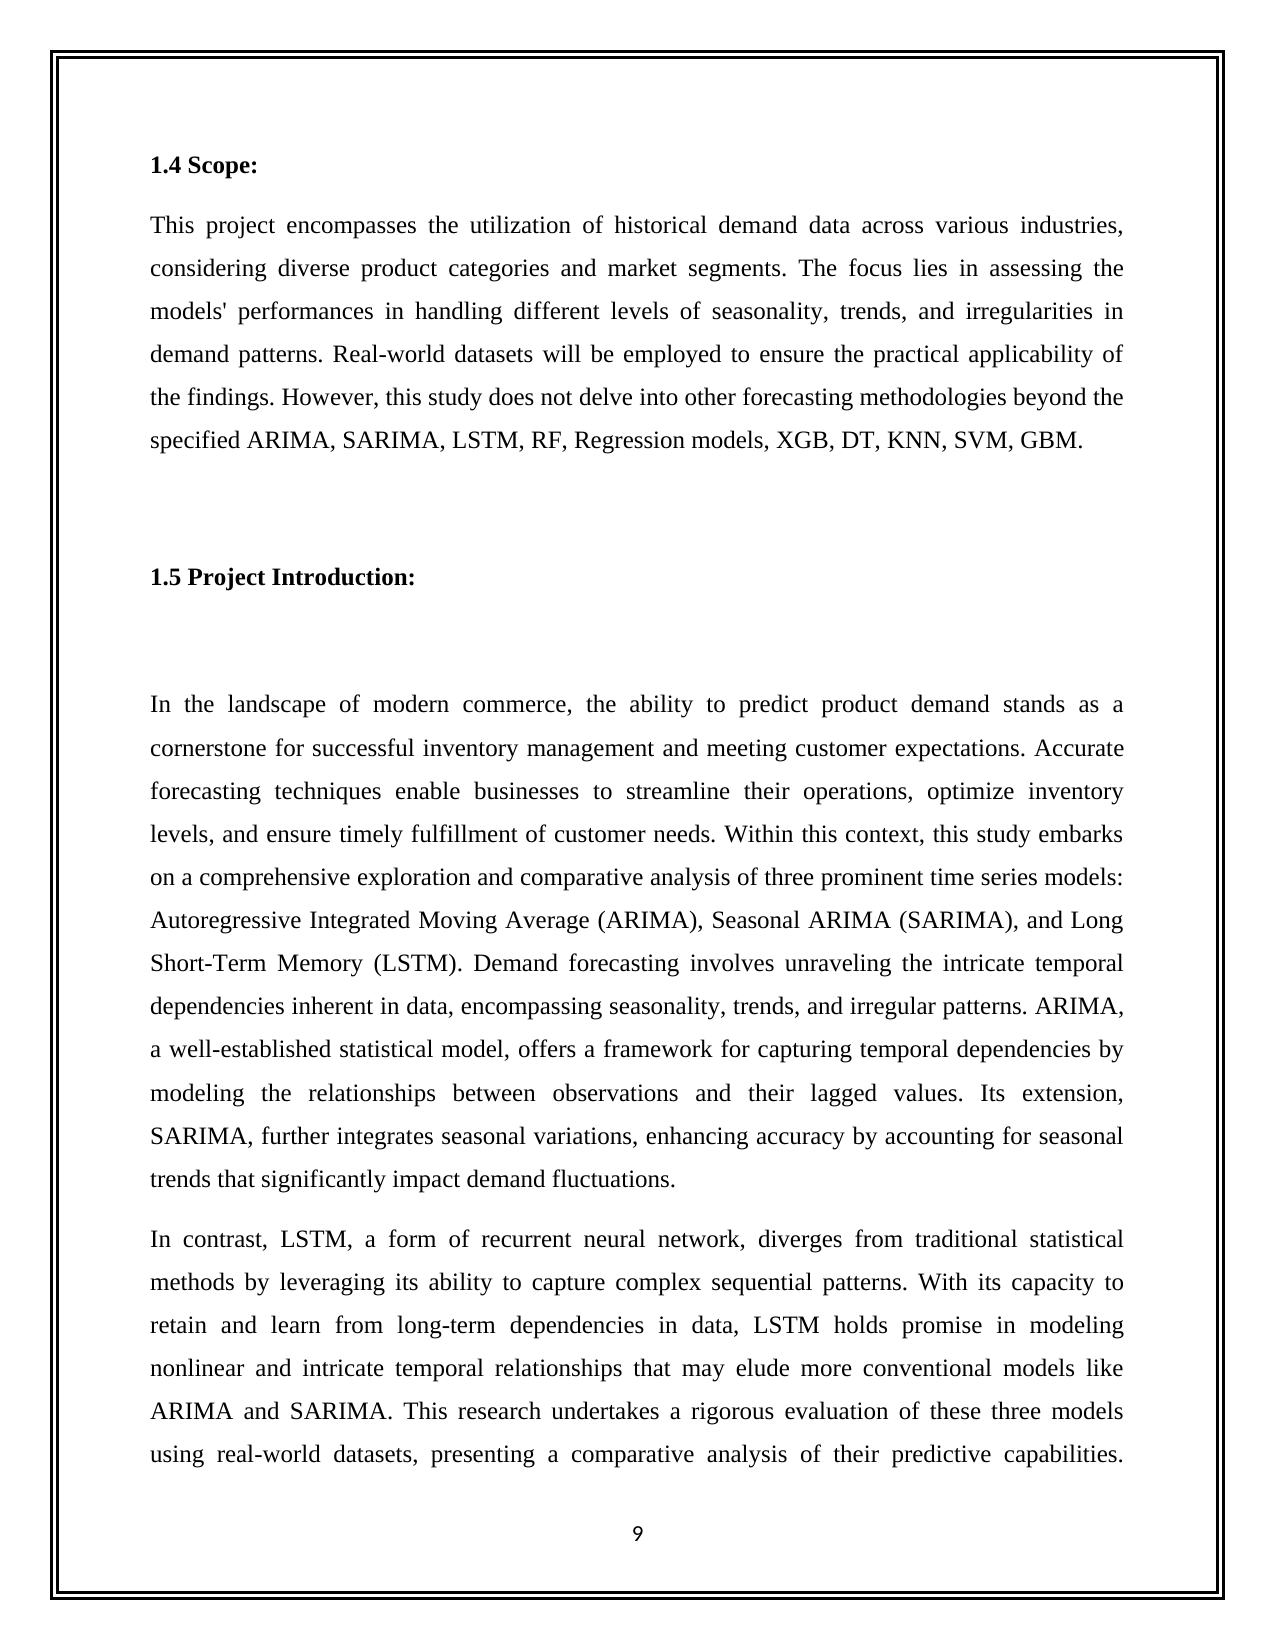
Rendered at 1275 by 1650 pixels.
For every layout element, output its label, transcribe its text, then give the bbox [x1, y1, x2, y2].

text In the landscape of modern commerce, the ability to predict product demand stands as a cornerstone for successful inventory management and meeting customer expectations. Accurate forecasting techniques enable businesses to streamline their operations, optimize inventory levels, and ensure timely fulfillment of customer needs. Within this context, this study embarks on a comprehensive exploration and comparative analysis of three prominent time series models: Autoregressive Integrated Moving Average (ARIMA), Seasonal ARIMA (SARIMA), and Long Short-Term Memory (LSTM). Demand forecasting involves unraveling the intricate temporal dependencies inherent in data, encompassing seasonality, trends, and irregular patterns. ARIMA, a well-established statistical model, offers a framework for capturing temporal dependencies by modeling the relationships between observations and their lagged values. Its extension, SARIMA, further integrates seasonal variations, enhancing accuracy by accounting for seasonal trends that significantly impact demand fluctuations. [150, 689, 1125, 1193]
text 1.4 Scope: [150, 150, 1125, 179]
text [150, 1224, 1125, 1468]
text This project encompasses the utilization of historical demand data across various industries, considering diverse product categories and market segments. The focus lies in assessing the models' performances in handling different levels of seasonality, trends, and irregularities in demand patterns. Real-world datasets will be employed to ensure the practical applicability of the findings. However, this study does not delve into other forecasting methodologies beyond the specified ARIMA, SARIMA, LSTM, RF, Regression models, XGB, DT, KNN, SVM, GBM. [150, 210, 1125, 454]
text 1.5 Project Introduction: [150, 562, 1125, 590]
